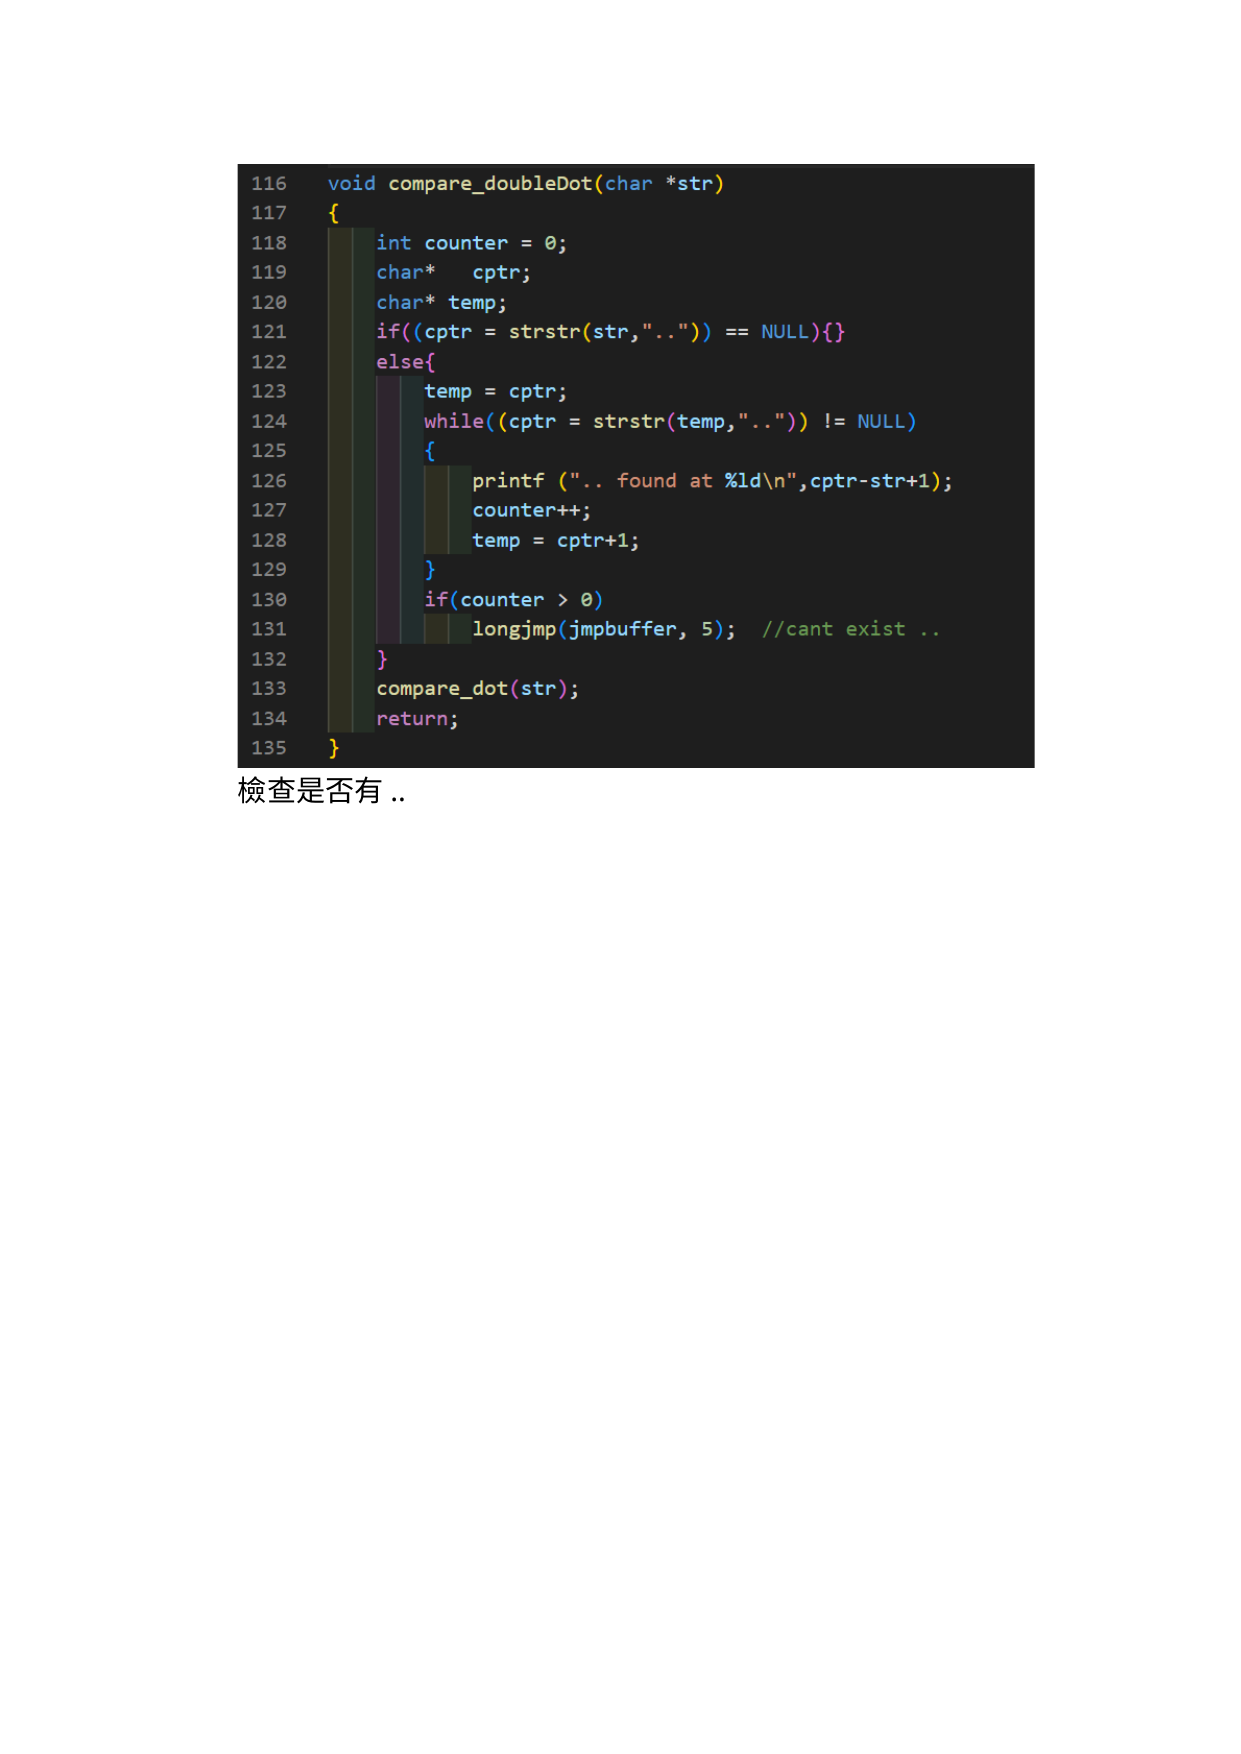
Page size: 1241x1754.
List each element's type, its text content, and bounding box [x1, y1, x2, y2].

picture [237, 164, 1035, 768]
list 檢查是否有 .. [238, 768, 1053, 810]
